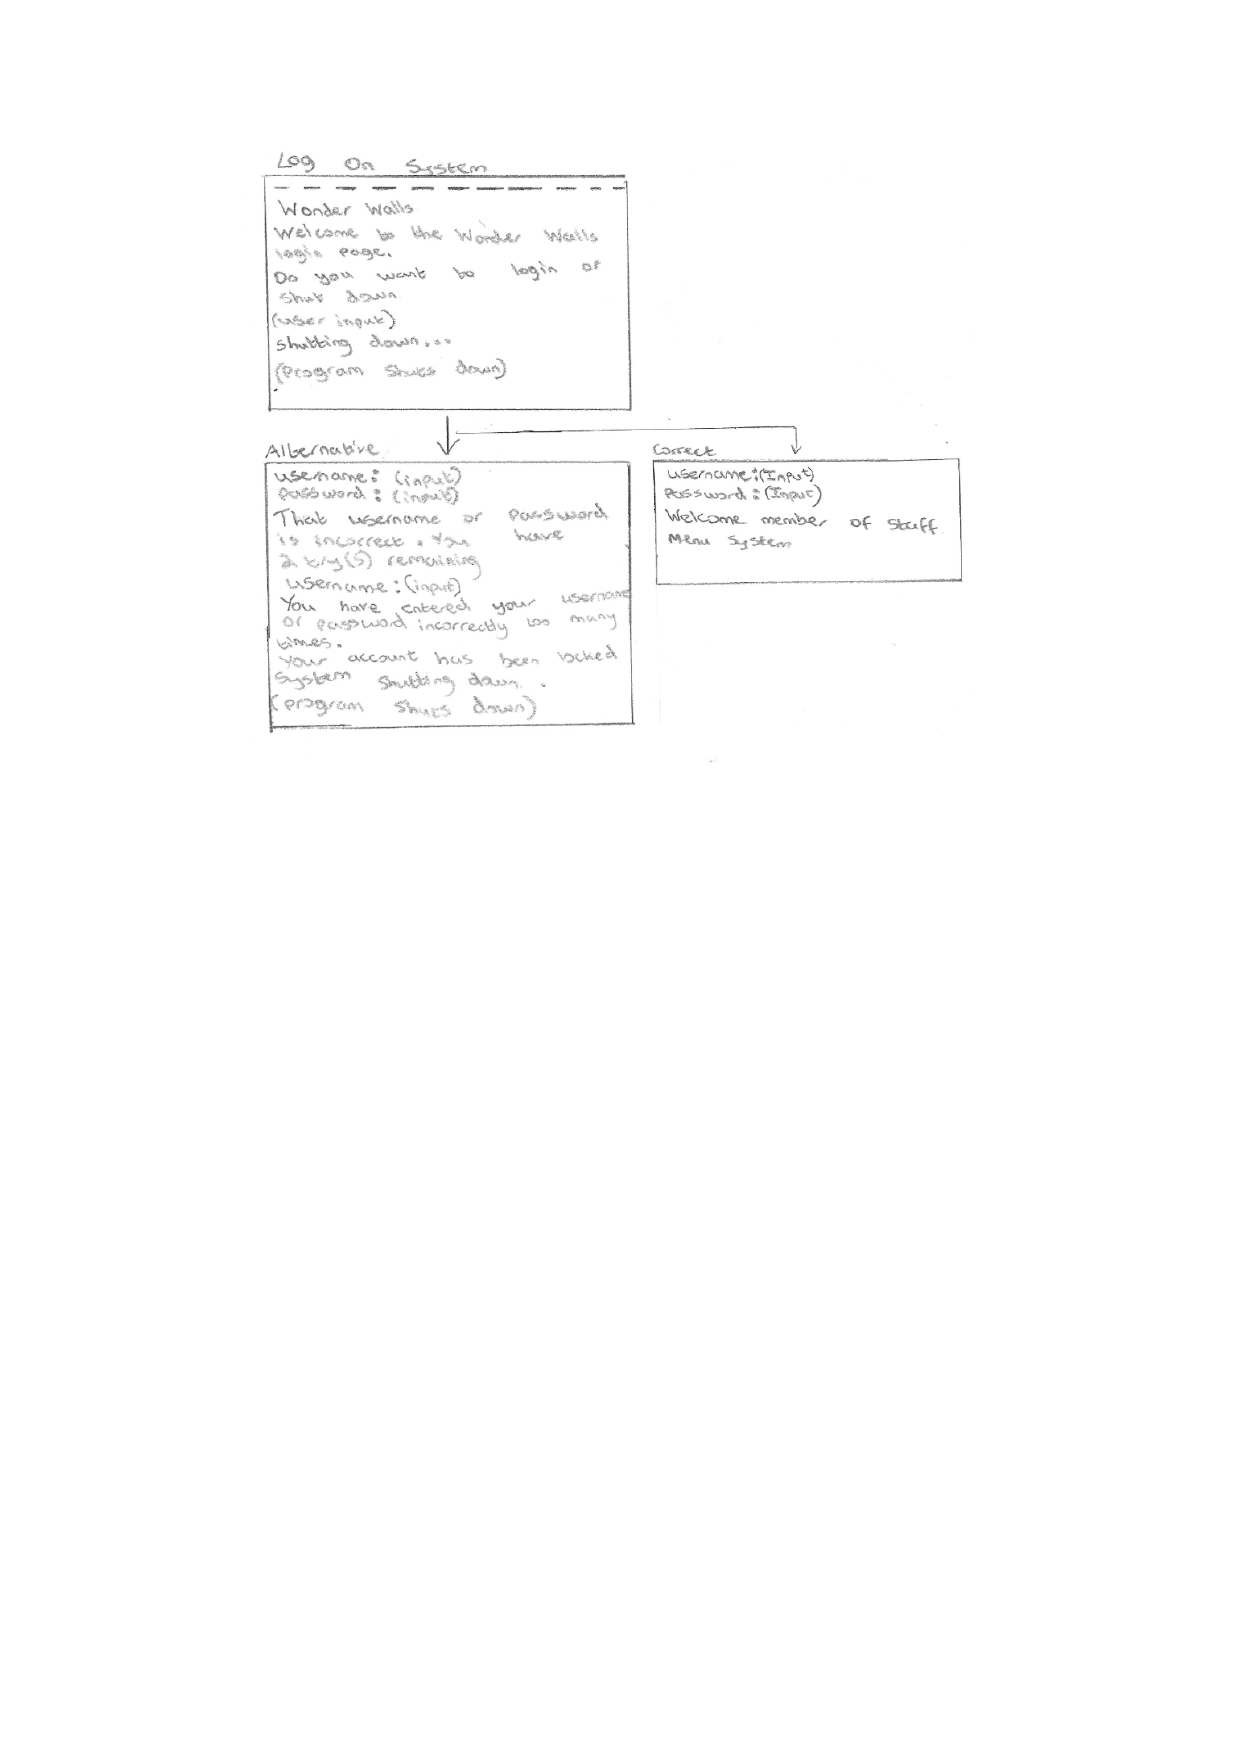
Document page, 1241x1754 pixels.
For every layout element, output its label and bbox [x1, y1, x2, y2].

picture [238, 152, 974, 765]
